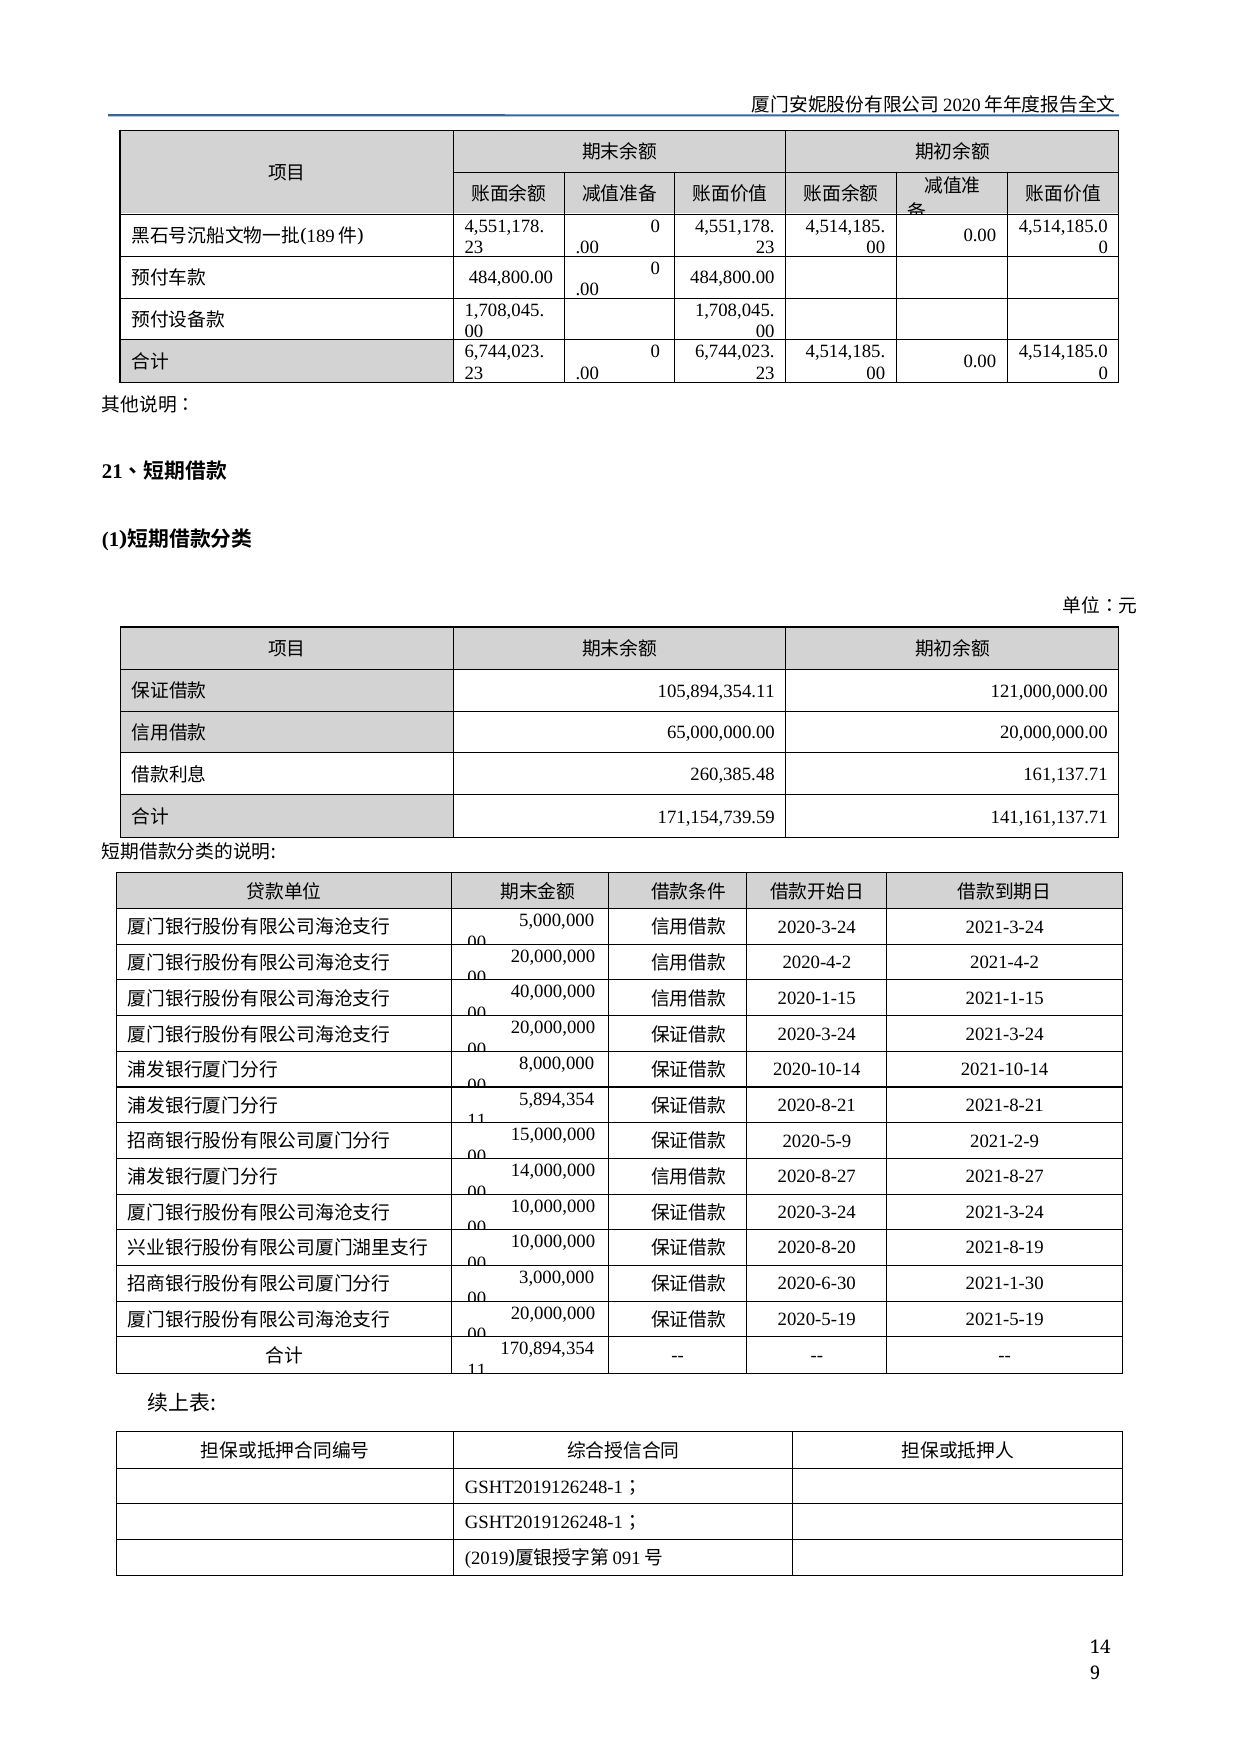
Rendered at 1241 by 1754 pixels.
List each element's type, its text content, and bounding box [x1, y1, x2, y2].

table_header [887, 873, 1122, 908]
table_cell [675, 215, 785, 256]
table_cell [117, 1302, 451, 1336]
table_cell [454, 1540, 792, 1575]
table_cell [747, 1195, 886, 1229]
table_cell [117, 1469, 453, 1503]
text 续上表: [102, 1388, 1137, 1417]
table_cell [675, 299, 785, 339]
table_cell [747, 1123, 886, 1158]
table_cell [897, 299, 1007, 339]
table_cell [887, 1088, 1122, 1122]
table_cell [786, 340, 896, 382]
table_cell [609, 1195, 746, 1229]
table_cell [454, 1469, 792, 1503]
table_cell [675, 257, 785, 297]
text 单位：元 [102, 592, 1137, 618]
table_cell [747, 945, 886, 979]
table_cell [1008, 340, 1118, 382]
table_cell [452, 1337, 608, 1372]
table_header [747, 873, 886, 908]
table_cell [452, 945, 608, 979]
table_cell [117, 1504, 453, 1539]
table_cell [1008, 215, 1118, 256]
text (1)短期借款分类 [102, 524, 1137, 553]
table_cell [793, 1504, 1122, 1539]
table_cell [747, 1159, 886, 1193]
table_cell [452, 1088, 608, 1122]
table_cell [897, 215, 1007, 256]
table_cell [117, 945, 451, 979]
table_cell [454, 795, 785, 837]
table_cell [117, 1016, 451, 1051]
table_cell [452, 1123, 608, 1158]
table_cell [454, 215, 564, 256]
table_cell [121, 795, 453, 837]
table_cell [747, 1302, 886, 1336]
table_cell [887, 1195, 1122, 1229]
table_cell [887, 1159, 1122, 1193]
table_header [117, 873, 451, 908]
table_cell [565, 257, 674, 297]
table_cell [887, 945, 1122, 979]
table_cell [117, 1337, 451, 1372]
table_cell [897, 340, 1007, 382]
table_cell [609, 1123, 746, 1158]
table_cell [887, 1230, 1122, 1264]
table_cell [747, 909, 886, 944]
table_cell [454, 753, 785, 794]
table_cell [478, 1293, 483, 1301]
text 21、短期借款 [102, 456, 1137, 485]
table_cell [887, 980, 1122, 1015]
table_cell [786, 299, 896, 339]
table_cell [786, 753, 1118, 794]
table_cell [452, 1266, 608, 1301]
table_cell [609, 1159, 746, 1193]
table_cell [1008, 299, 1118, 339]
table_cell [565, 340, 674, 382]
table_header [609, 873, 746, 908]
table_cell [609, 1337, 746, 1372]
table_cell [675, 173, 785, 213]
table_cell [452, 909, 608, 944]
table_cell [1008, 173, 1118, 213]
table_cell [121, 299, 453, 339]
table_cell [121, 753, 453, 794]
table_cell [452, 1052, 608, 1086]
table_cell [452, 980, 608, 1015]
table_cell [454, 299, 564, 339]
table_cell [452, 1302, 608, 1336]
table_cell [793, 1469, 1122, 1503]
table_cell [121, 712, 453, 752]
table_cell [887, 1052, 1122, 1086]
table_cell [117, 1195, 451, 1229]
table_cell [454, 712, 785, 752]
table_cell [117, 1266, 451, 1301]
text 短期借款分类的说明: [102, 838, 1137, 864]
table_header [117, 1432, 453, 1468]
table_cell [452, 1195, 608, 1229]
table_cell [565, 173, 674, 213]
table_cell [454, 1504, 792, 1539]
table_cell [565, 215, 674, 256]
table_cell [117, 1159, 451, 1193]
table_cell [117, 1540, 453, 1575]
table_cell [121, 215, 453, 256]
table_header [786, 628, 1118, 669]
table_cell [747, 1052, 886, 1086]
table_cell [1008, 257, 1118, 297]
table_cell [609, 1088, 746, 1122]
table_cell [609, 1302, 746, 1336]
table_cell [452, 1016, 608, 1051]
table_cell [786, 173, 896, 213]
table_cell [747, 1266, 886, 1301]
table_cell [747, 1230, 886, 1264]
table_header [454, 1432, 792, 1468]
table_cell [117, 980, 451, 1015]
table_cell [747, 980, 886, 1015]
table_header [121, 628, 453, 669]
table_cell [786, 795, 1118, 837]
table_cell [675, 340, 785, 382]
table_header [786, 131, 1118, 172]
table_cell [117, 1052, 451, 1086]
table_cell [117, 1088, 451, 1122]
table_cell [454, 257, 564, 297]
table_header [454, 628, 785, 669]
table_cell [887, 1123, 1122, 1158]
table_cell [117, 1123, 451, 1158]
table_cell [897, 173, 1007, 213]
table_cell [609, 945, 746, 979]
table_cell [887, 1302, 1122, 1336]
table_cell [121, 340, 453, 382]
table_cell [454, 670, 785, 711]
text 其他说明： [102, 391, 1137, 417]
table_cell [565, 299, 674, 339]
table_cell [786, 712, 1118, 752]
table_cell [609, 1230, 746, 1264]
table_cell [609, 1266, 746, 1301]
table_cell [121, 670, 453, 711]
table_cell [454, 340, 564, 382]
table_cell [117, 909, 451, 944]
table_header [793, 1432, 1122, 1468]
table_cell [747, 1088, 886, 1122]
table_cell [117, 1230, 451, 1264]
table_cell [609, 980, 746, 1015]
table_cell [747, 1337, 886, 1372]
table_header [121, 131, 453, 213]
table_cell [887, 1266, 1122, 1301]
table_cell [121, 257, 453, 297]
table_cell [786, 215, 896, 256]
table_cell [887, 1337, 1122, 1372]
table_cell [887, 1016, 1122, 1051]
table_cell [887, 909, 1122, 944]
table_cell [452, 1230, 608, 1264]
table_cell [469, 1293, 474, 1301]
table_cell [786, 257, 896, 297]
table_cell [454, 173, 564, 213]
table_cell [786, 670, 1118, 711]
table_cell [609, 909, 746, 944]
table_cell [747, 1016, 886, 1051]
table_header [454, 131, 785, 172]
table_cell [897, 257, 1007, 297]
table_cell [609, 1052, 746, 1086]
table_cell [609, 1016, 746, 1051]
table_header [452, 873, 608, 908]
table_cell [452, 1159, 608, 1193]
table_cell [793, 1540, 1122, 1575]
